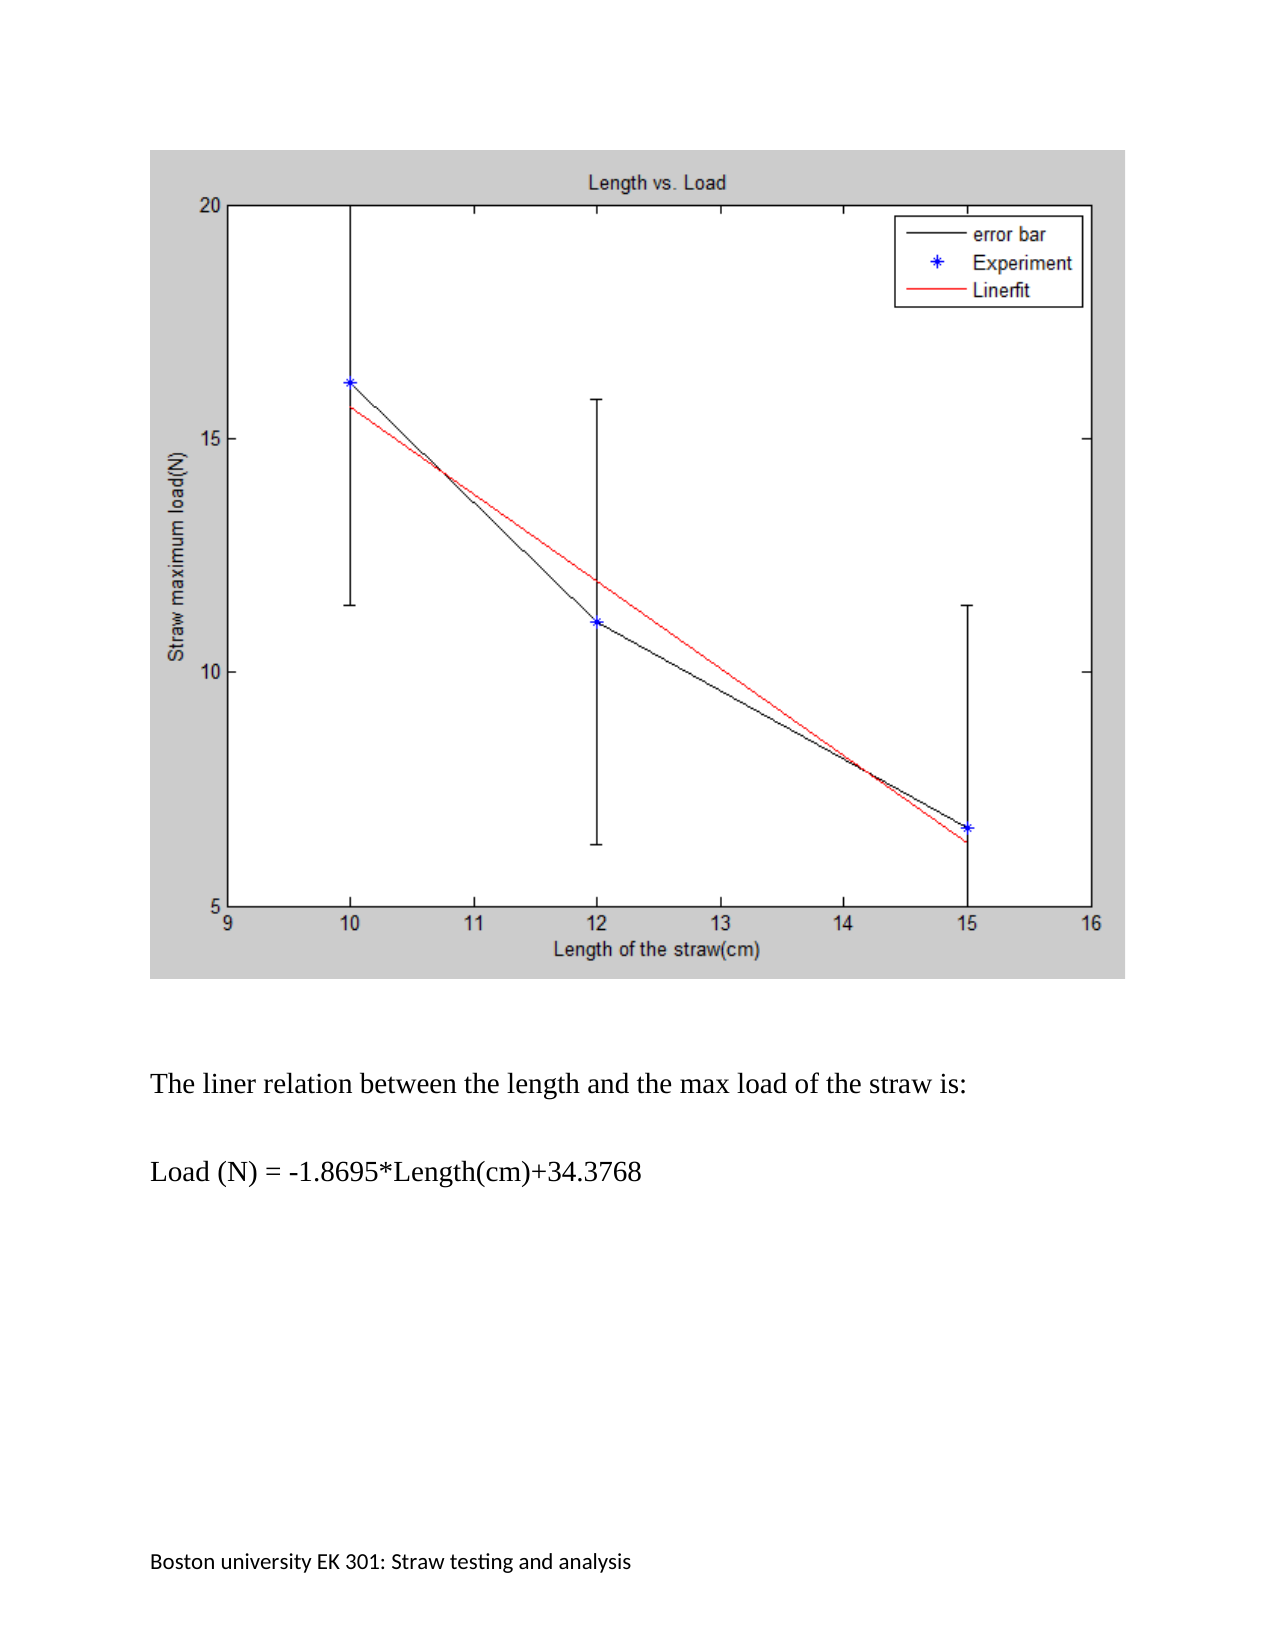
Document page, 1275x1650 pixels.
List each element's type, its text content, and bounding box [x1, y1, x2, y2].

picture [150, 150, 1125, 979]
text The liner relation between the length and the max load of the straw is: [150, 1066, 1125, 1099]
text Load (N) = -1.8695*Length(cm)+34.3768 [150, 1154, 1125, 1187]
